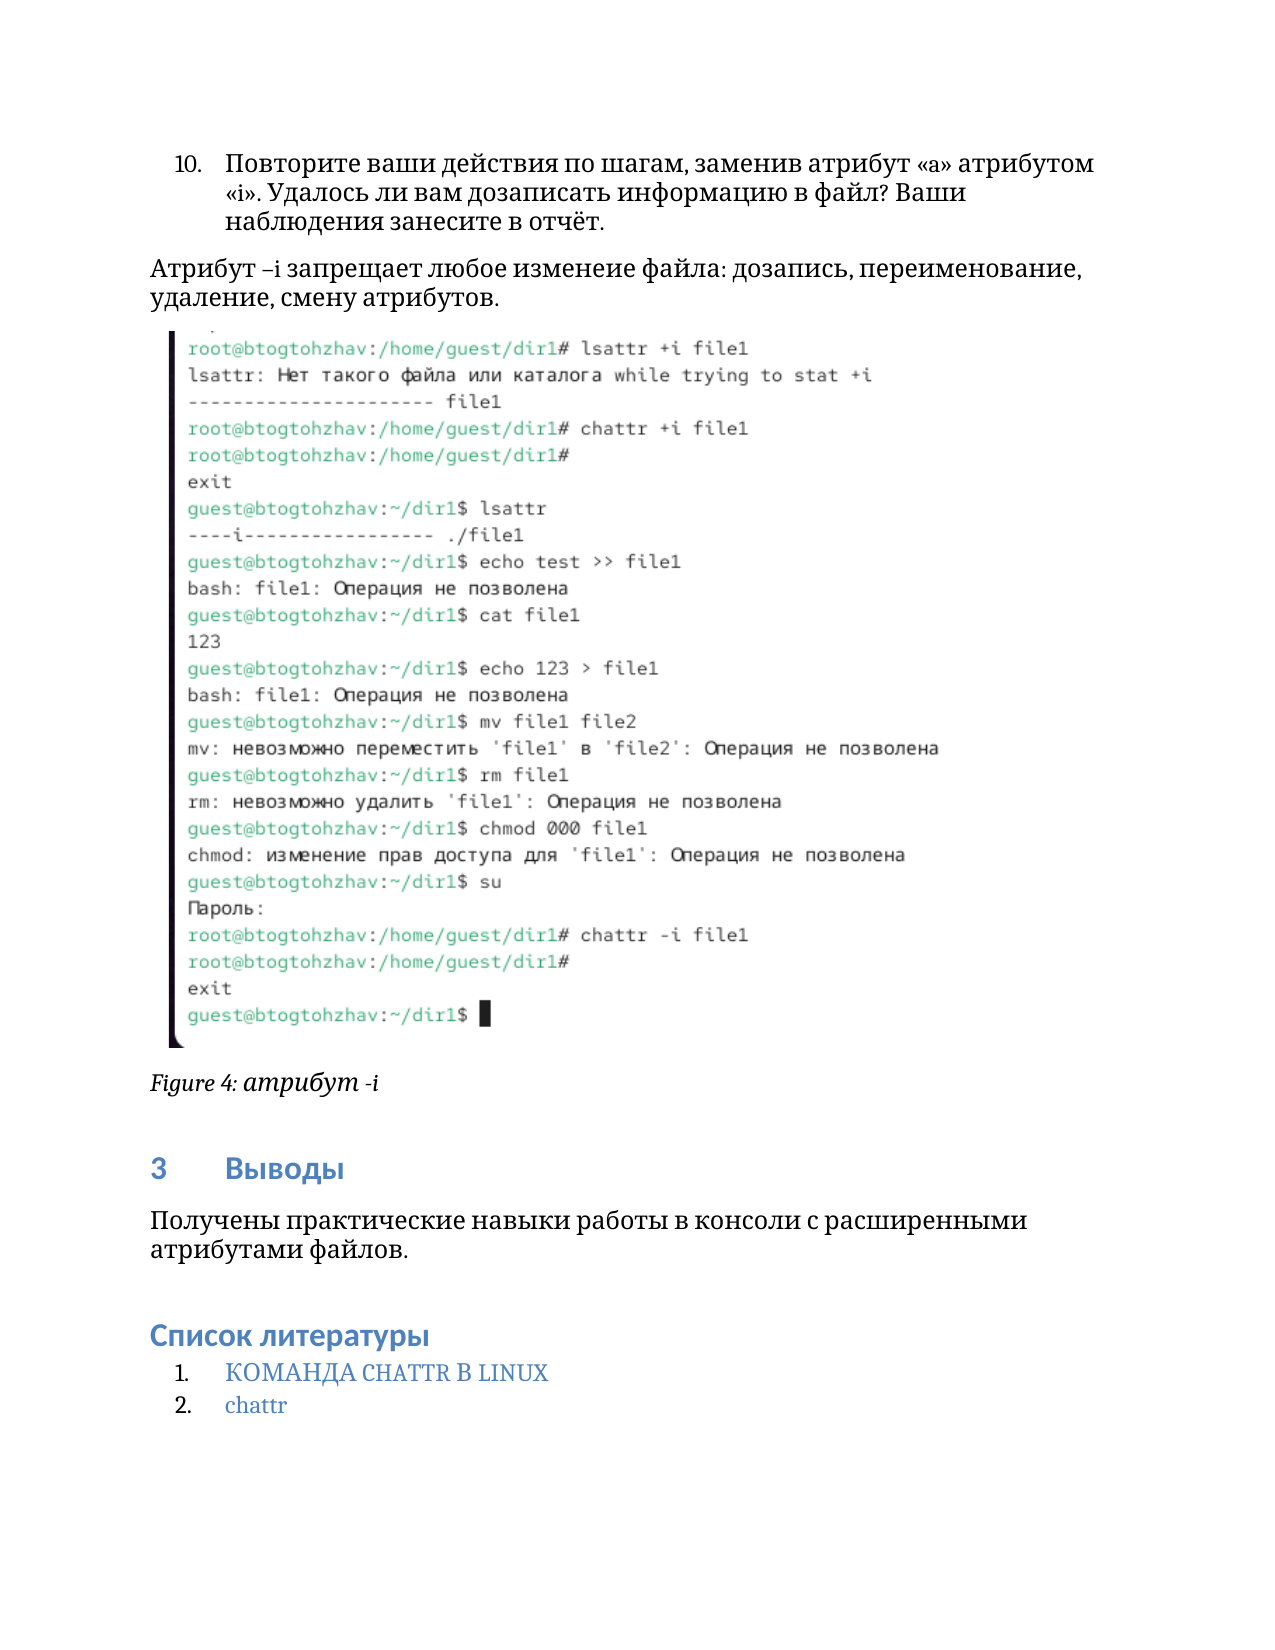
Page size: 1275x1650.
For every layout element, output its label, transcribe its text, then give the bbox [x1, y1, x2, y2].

list Повторите ваши действия по шагам, заменив атрибут «a» атрибутом «i». Удалось ли вам дозаписать информацию в файл? Ваши наблюдения занесите в отчёт. [175, 150, 1125, 236]
subtitle 3 Выводы [150, 1147, 1125, 1188]
text Figure 4: атрибут -i [150, 1069, 1125, 1097]
text Атрибут –i запрещает любое изменеие файла: дозапись, переименование, удаление, смену атрибутов. [150, 255, 1125, 312]
list КОМАНДА CHATTR В LINUX [175, 1359, 1125, 1388]
picture [168, 331, 1044, 1048]
text Получены практические навыки работы в консоли с расширенными атрибутами файлов. [150, 1207, 1125, 1264]
subtitle Список литературы [150, 1314, 1125, 1355]
list chattr [175, 1391, 1125, 1420]
